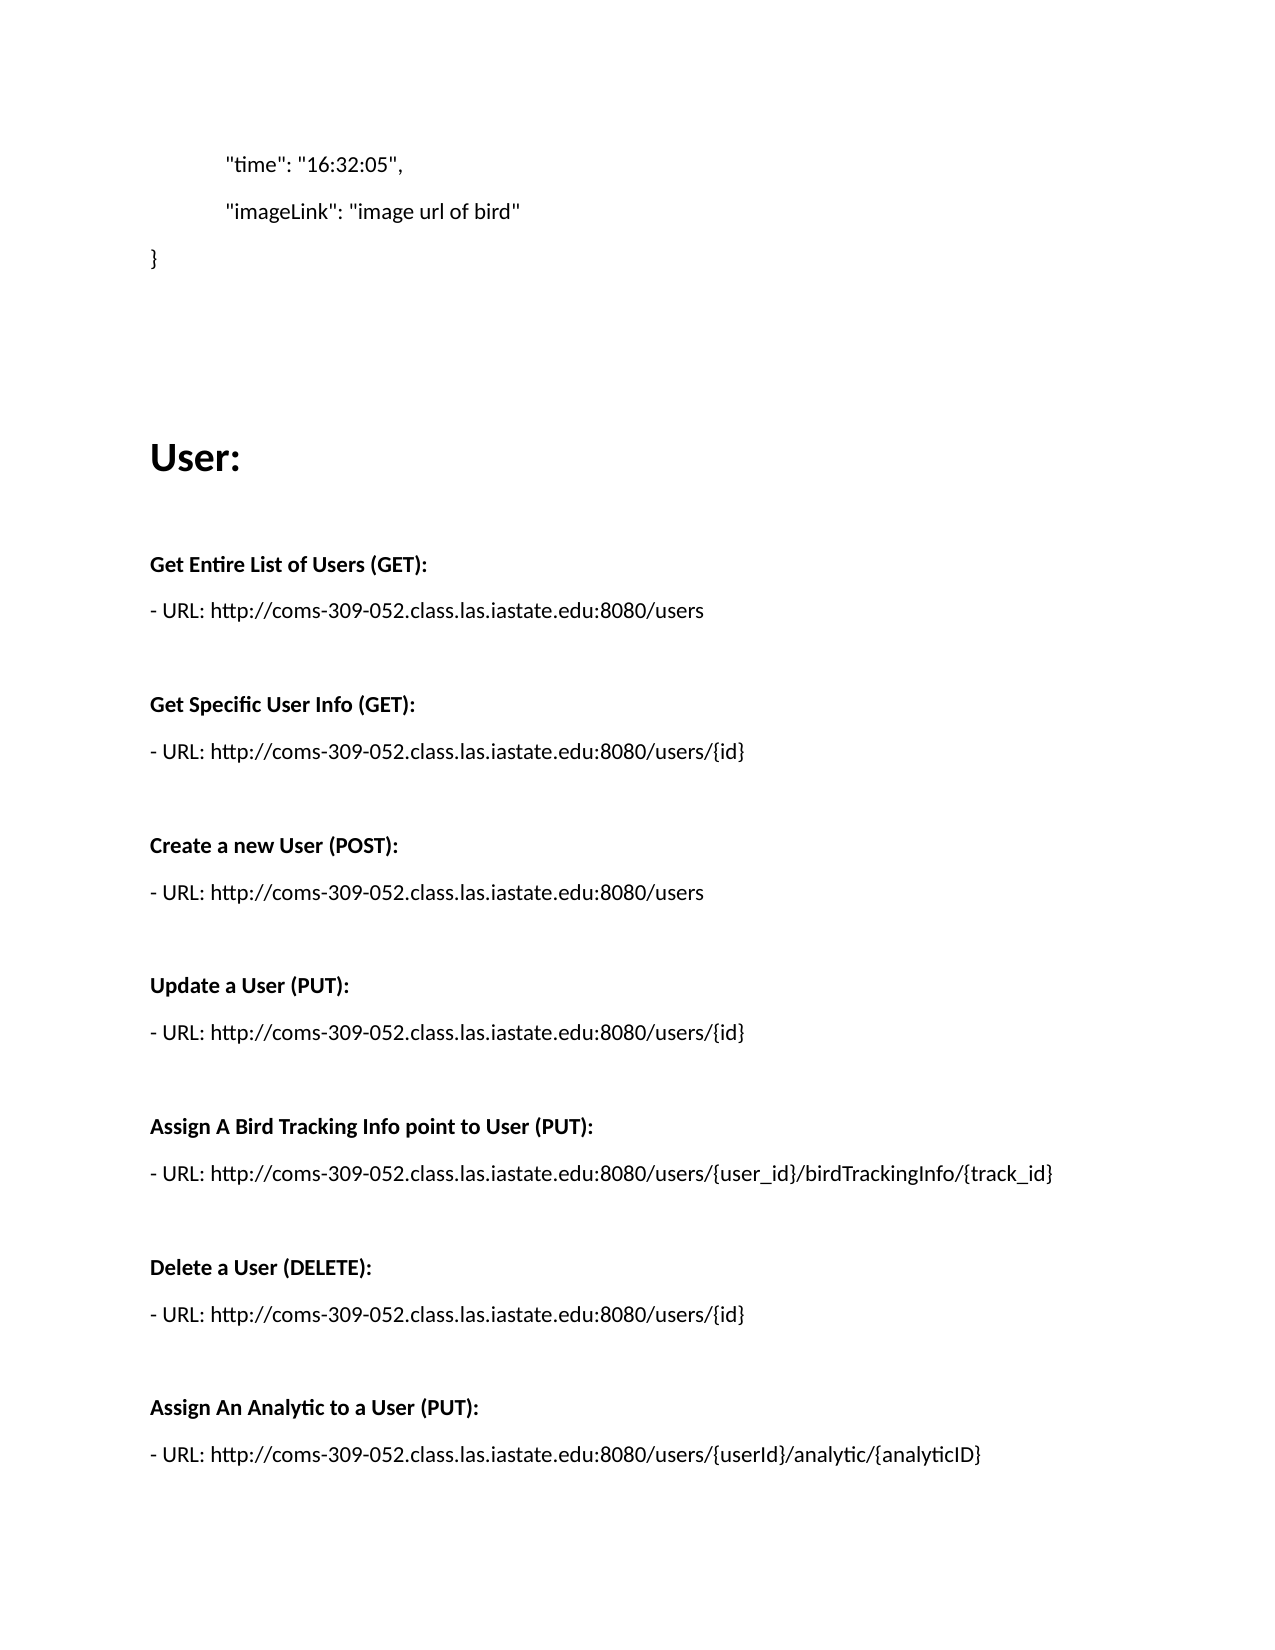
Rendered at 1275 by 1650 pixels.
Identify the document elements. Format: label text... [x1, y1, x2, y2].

text Get Entire List of Users (GET): [150, 550, 1125, 578]
text - URL: http://coms-309-052.class.las.iastate.edu:8080/users/{id} [150, 1300, 1125, 1328]
text "time": "16:32:05", [150, 150, 1125, 178]
text Assign An Analytic to a User (PUT): [150, 1393, 1125, 1421]
text - URL: http://coms-309-052.class.las.iastate.edu:8080/users/{id} [150, 1018, 1125, 1046]
text - URL: http://coms-309-052.class.las.iastate.edu:8080/users/{user_id}/birdTrackingInfo/{track_id} [150, 1159, 1125, 1187]
text } [150, 244, 1125, 272]
text Update a User (PUT): [150, 972, 1125, 999]
text Assign A Bird Tracking Info point to User (PUT): [150, 1112, 1125, 1140]
text Delete a User (DELETE): [150, 1253, 1125, 1281]
text - URL: http://coms-309-052.class.las.iastate.edu:8080/users/{userId}/analytic/{analyticID} [150, 1440, 1125, 1468]
text - URL: http://coms-309-052.class.las.iastate.edu:8080/users [150, 597, 1125, 624]
text Create a new User (POST): [150, 831, 1125, 859]
text "imageLink": "image url of bird" [150, 197, 1125, 225]
text - URL: http://coms-309-052.class.las.iastate.edu:8080/users/{id} [150, 737, 1125, 765]
text User: [150, 431, 1125, 482]
text - URL: http://coms-309-052.class.las.iastate.edu:8080/users [150, 878, 1125, 906]
text Get Specific User Info (GET): [150, 690, 1125, 718]
